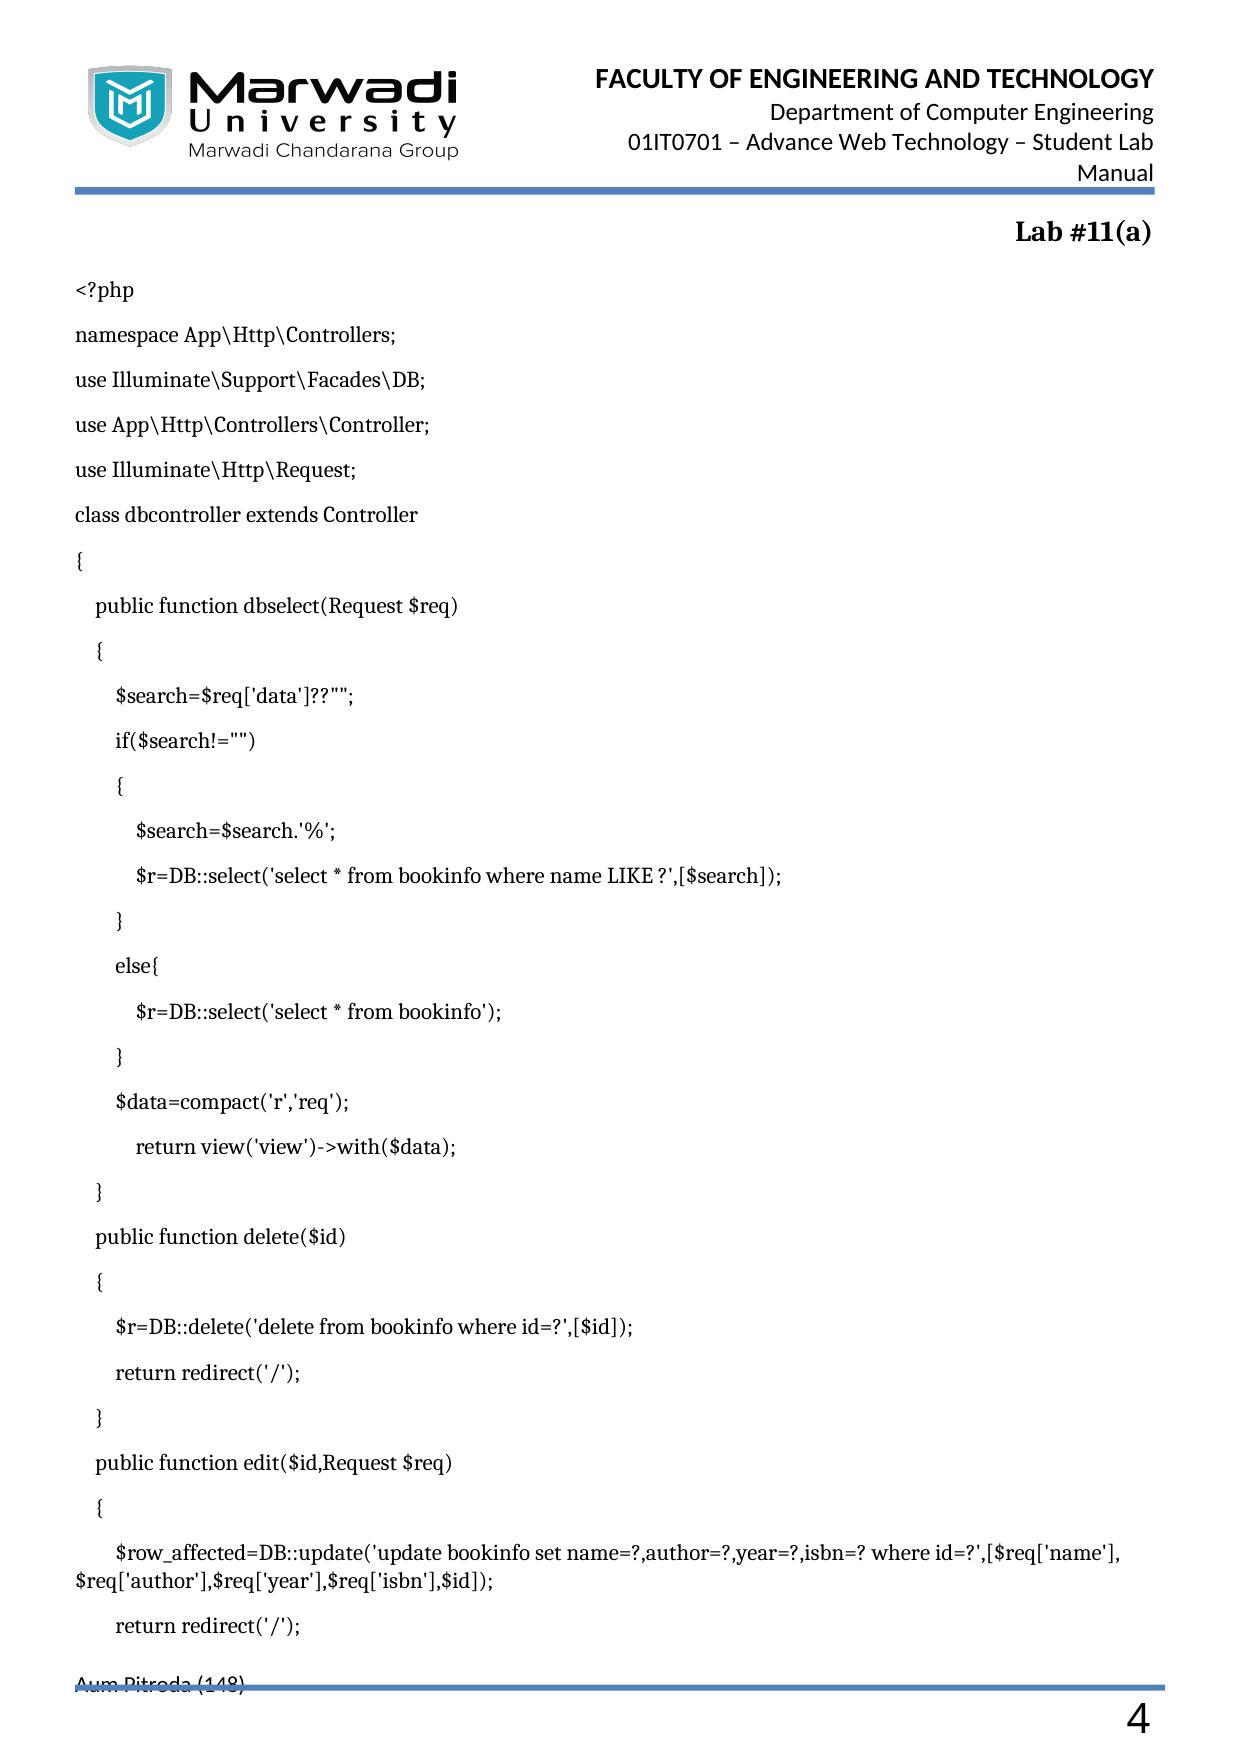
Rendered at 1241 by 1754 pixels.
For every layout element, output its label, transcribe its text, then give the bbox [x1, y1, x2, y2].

text } [75, 908, 1165, 934]
text public function edit($id,Request $req) [75, 1449, 1165, 1476]
text $data=compact('r','req'); [75, 1089, 1165, 1115]
text use App\Http\Controllers\Controller; [75, 412, 1165, 438]
text { [75, 547, 1165, 574]
text { [75, 638, 1165, 664]
text return view('view')->with($data); [75, 1134, 1165, 1160]
text $search=$search.'%'; [75, 818, 1165, 844]
text } [75, 1043, 1165, 1070]
text $search=$req['data']??""; [75, 683, 1165, 709]
text return redirect('/'); [75, 1613, 1165, 1639]
text namespace App\Http\Controllers; [75, 322, 1165, 348]
text { [75, 1494, 1165, 1521]
text { [75, 773, 1165, 799]
picture [86, 60, 482, 167]
text $r=DB::select('select * from bookinfo where name LIKE ?',[$search]); [75, 863, 1165, 889]
text use Illuminate\Support\Facades\DB; [75, 367, 1165, 393]
text if($search!="") [75, 728, 1165, 754]
text } [75, 1404, 1165, 1431]
text public function dbselect(Request $req) [75, 592, 1165, 619]
text class dbcontroller extends Controller [75, 502, 1165, 529]
text <?php [75, 277, 1165, 303]
text { [75, 1269, 1165, 1295]
text } [75, 1179, 1165, 1205]
text use Illuminate\Http\Request; [75, 457, 1165, 483]
text $row_affected=DB::update('update bookinfo set name=?,author=?,year=?,isbn=? where id=?',[$req['name'],$req['author'],$req['year'],$req['isbn'],$id]); [75, 1540, 1165, 1594]
text return redirect('/'); [75, 1359, 1165, 1386]
text $r=DB::delete('delete from bookinfo where id=?',[$id]); [75, 1314, 1165, 1341]
text else{ [75, 953, 1165, 980]
text $r=DB::select('select * from bookinfo'); [75, 998, 1165, 1025]
text public function delete($id) [75, 1224, 1165, 1250]
